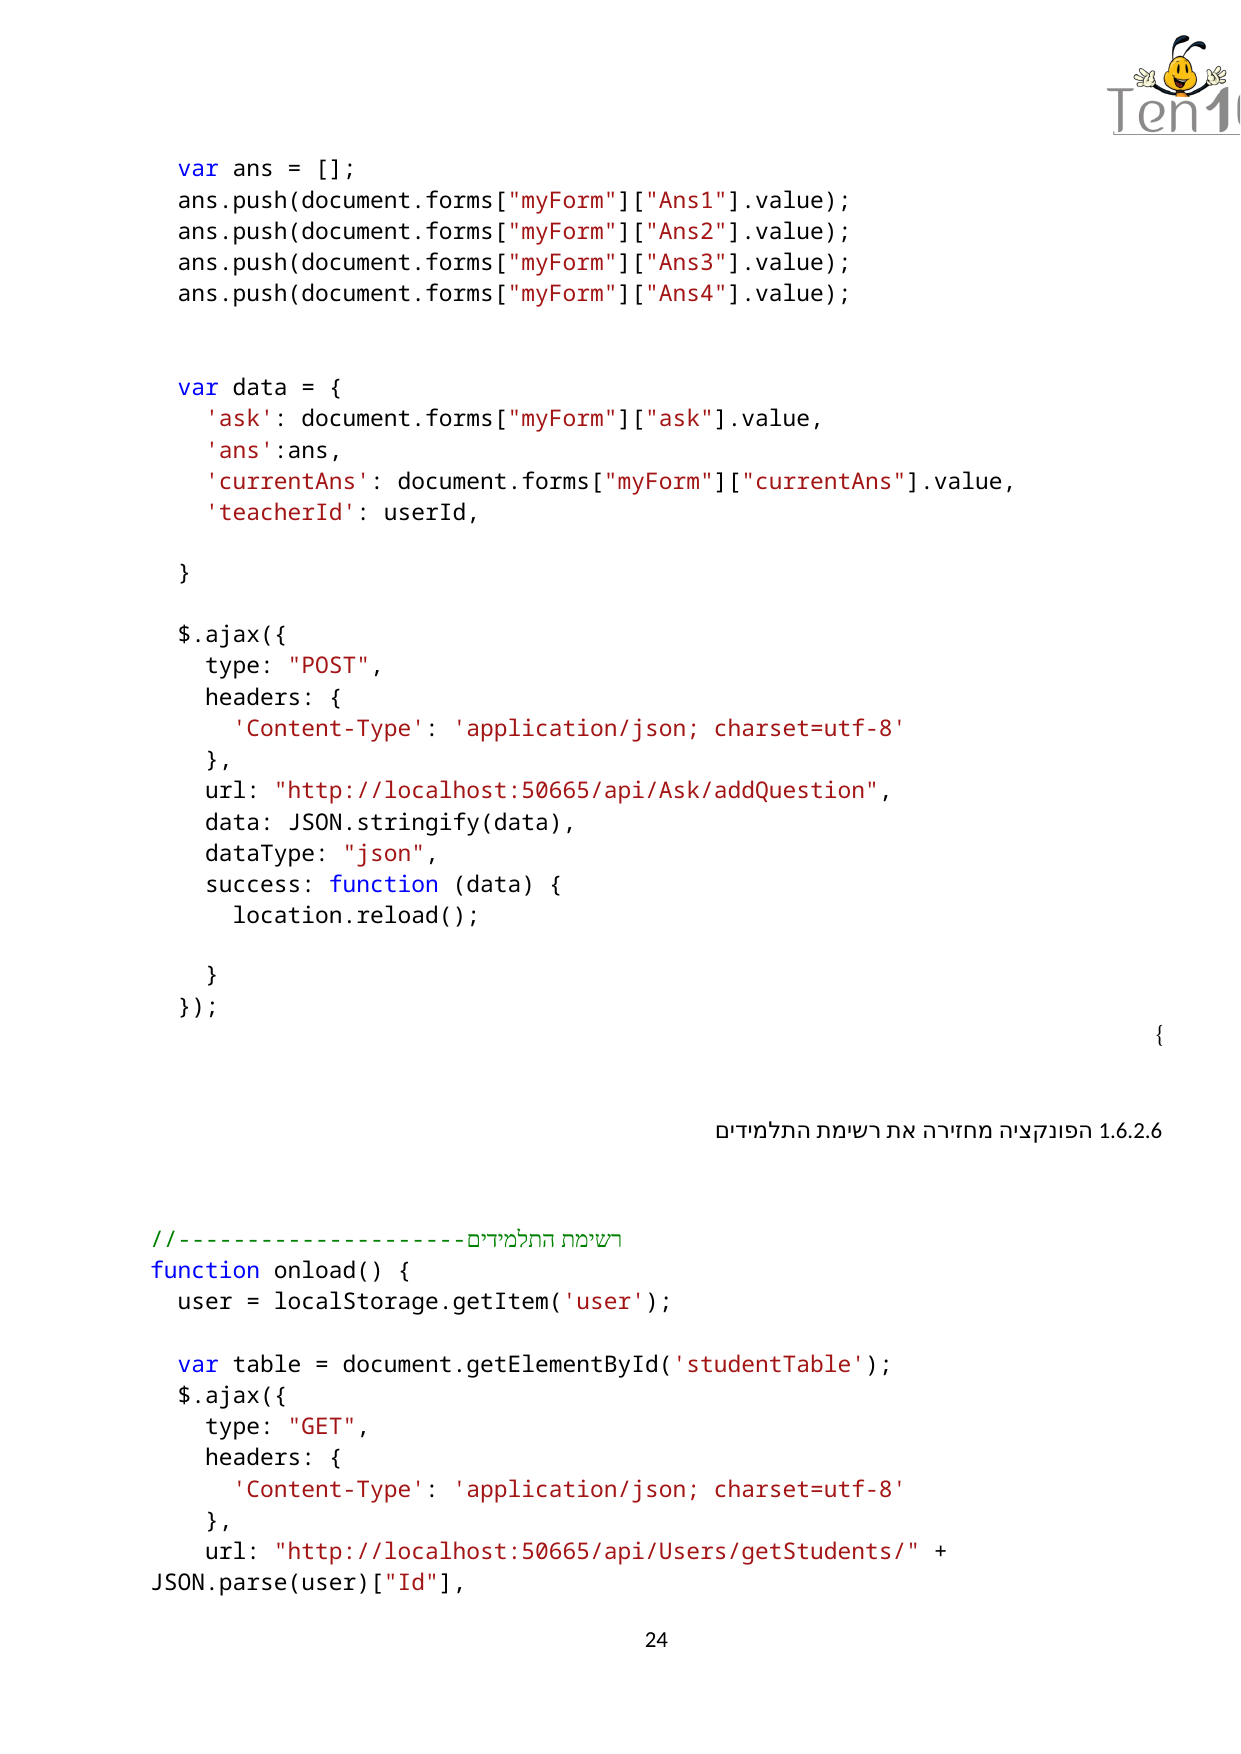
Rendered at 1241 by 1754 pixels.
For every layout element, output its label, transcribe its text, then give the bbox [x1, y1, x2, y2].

text location.reload(); [150, 899, 1162, 930]
text type: "GET", [150, 1410, 1162, 1441]
text ans.push(document.forms["myForm"]["Ans2"].value); [150, 215, 1162, 246]
text 1.6.2.6 הפונקציה מחזירה את רשימת התלמידים [150, 1116, 1162, 1144]
text } [150, 1021, 1162, 1047]
text }, [150, 743, 1162, 774]
text type: "POST", [150, 649, 1162, 680]
text ans.push(document.forms["myForm"]["Ans1"].value); [150, 184, 1162, 215]
text $.ajax({ [150, 618, 1162, 649]
text } [150, 958, 1162, 990]
text user = localStorage.getItem('user'); [150, 1285, 1162, 1316]
text 'Content-Type': 'application/json; charset=utf-8' [150, 712, 1162, 743]
text data: JSON.stringify(data), [150, 805, 1162, 837]
text }); [150, 990, 1162, 1021]
text //---------------------רשימת התלמידים [150, 1223, 1162, 1254]
text 'Content-Type': 'application/json; charset=utf-8' [150, 1473, 1162, 1504]
text var table = document.getElementById('studentTable'); [150, 1348, 1162, 1379]
text function onload() { [150, 1254, 1162, 1285]
picture [1095, 14, 1241, 162]
text } [150, 555, 1162, 587]
text headers: { [150, 1441, 1162, 1473]
text 'ans':ans, [150, 434, 1162, 465]
text url: "http://localhost:50665/api/Ask/addQuestion", [150, 774, 1162, 805]
text }, [150, 1504, 1162, 1535]
text headers: { [150, 680, 1162, 712]
text success: function (data) { [150, 868, 1162, 899]
text ans.push(document.forms["myForm"]["Ans3"].value); [150, 246, 1162, 277]
text 'ask': document.forms["myForm"]["ask"].value, [150, 402, 1162, 434]
text var data = { [150, 371, 1162, 402]
text var ans = []; [150, 152, 1162, 184]
text dataType: "json", [150, 837, 1162, 868]
text 'teacherId': userId, [150, 496, 1162, 527]
text url: "http://localhost:50665/api/Users/getStudents/" + JSON.parse(user)["Id"], [150, 1535, 1162, 1598]
text $.ajax({ [150, 1379, 1162, 1410]
text 'currentAns': document.forms["myForm"]["currentAns"].value, [150, 465, 1162, 496]
text ans.push(document.forms["myForm"]["Ans4"].value); [150, 277, 1162, 309]
